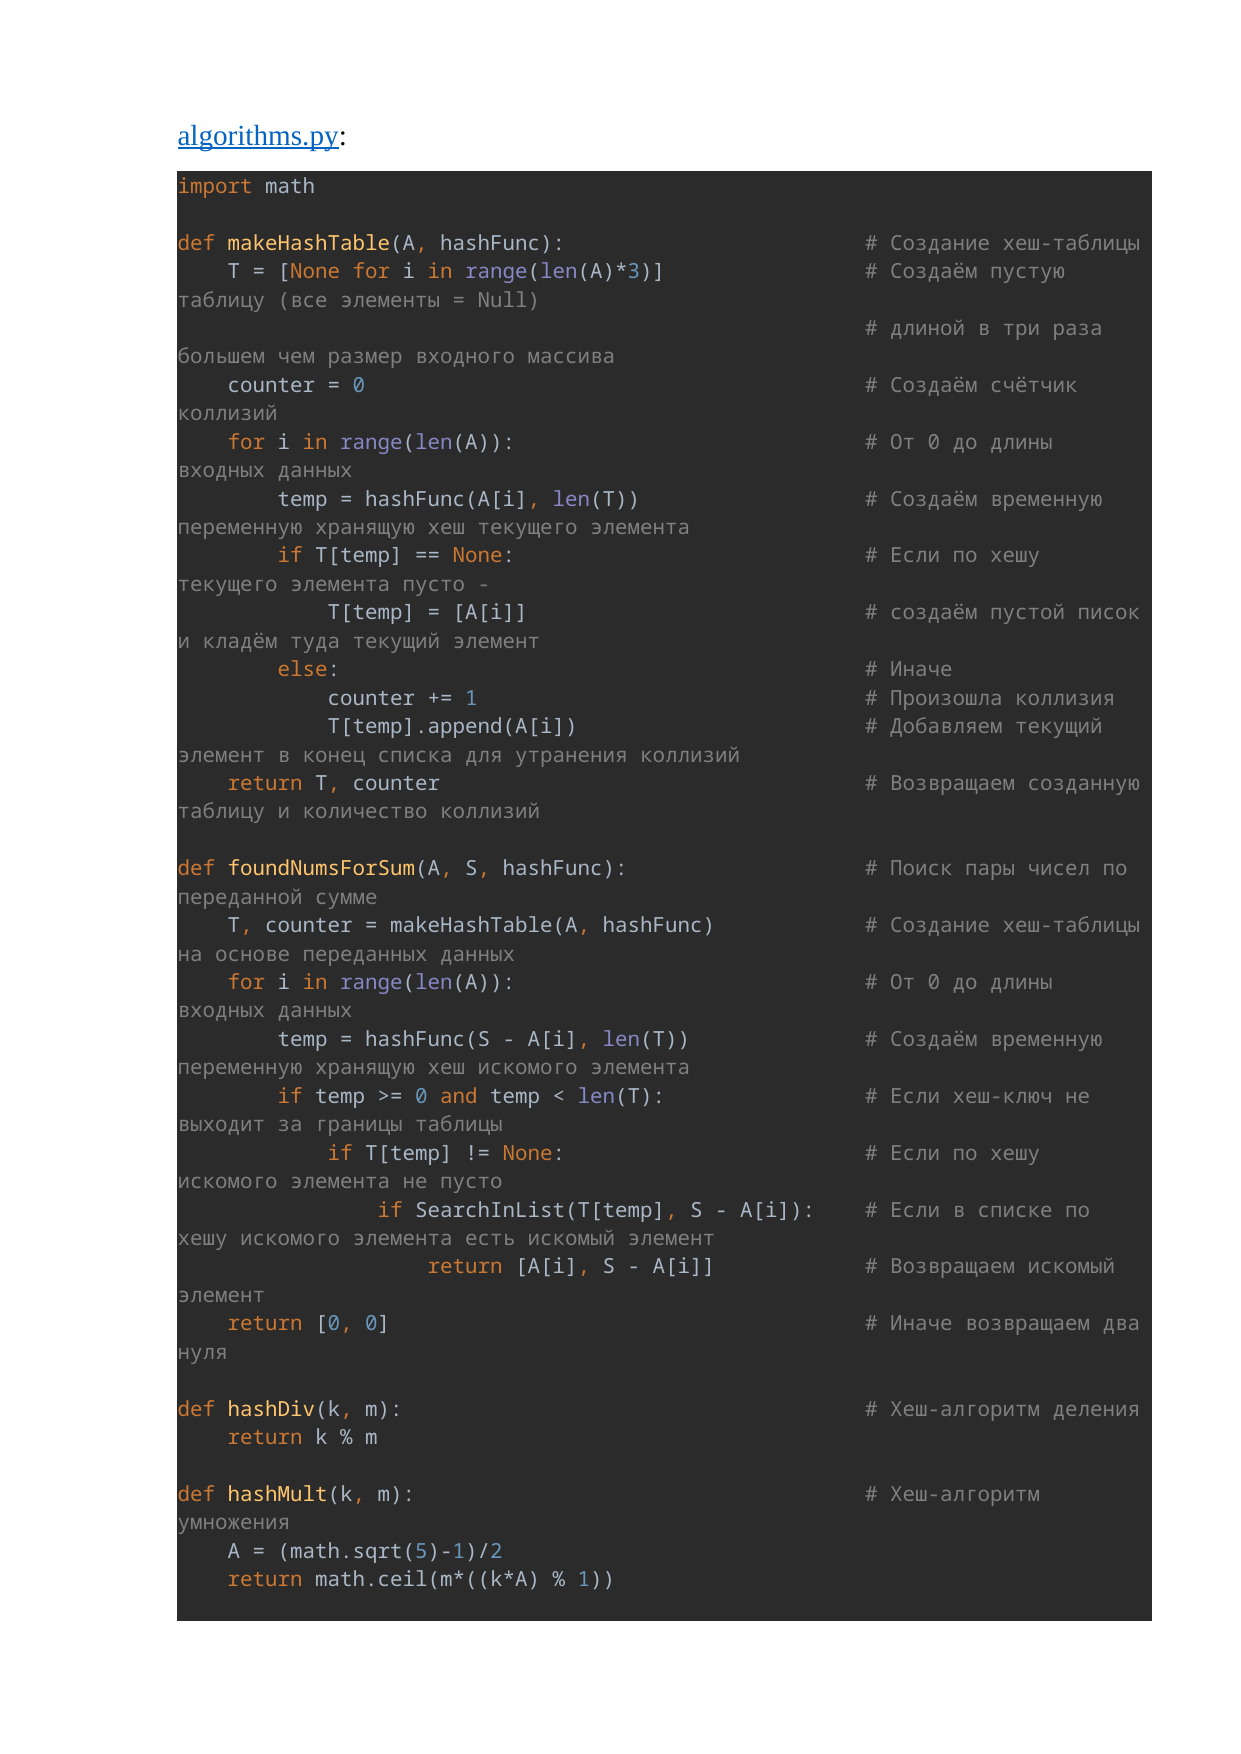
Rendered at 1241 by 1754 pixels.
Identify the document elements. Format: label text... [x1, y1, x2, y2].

text algorithms.py: [177, 118, 1152, 152]
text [177, 171, 1152, 1621]
